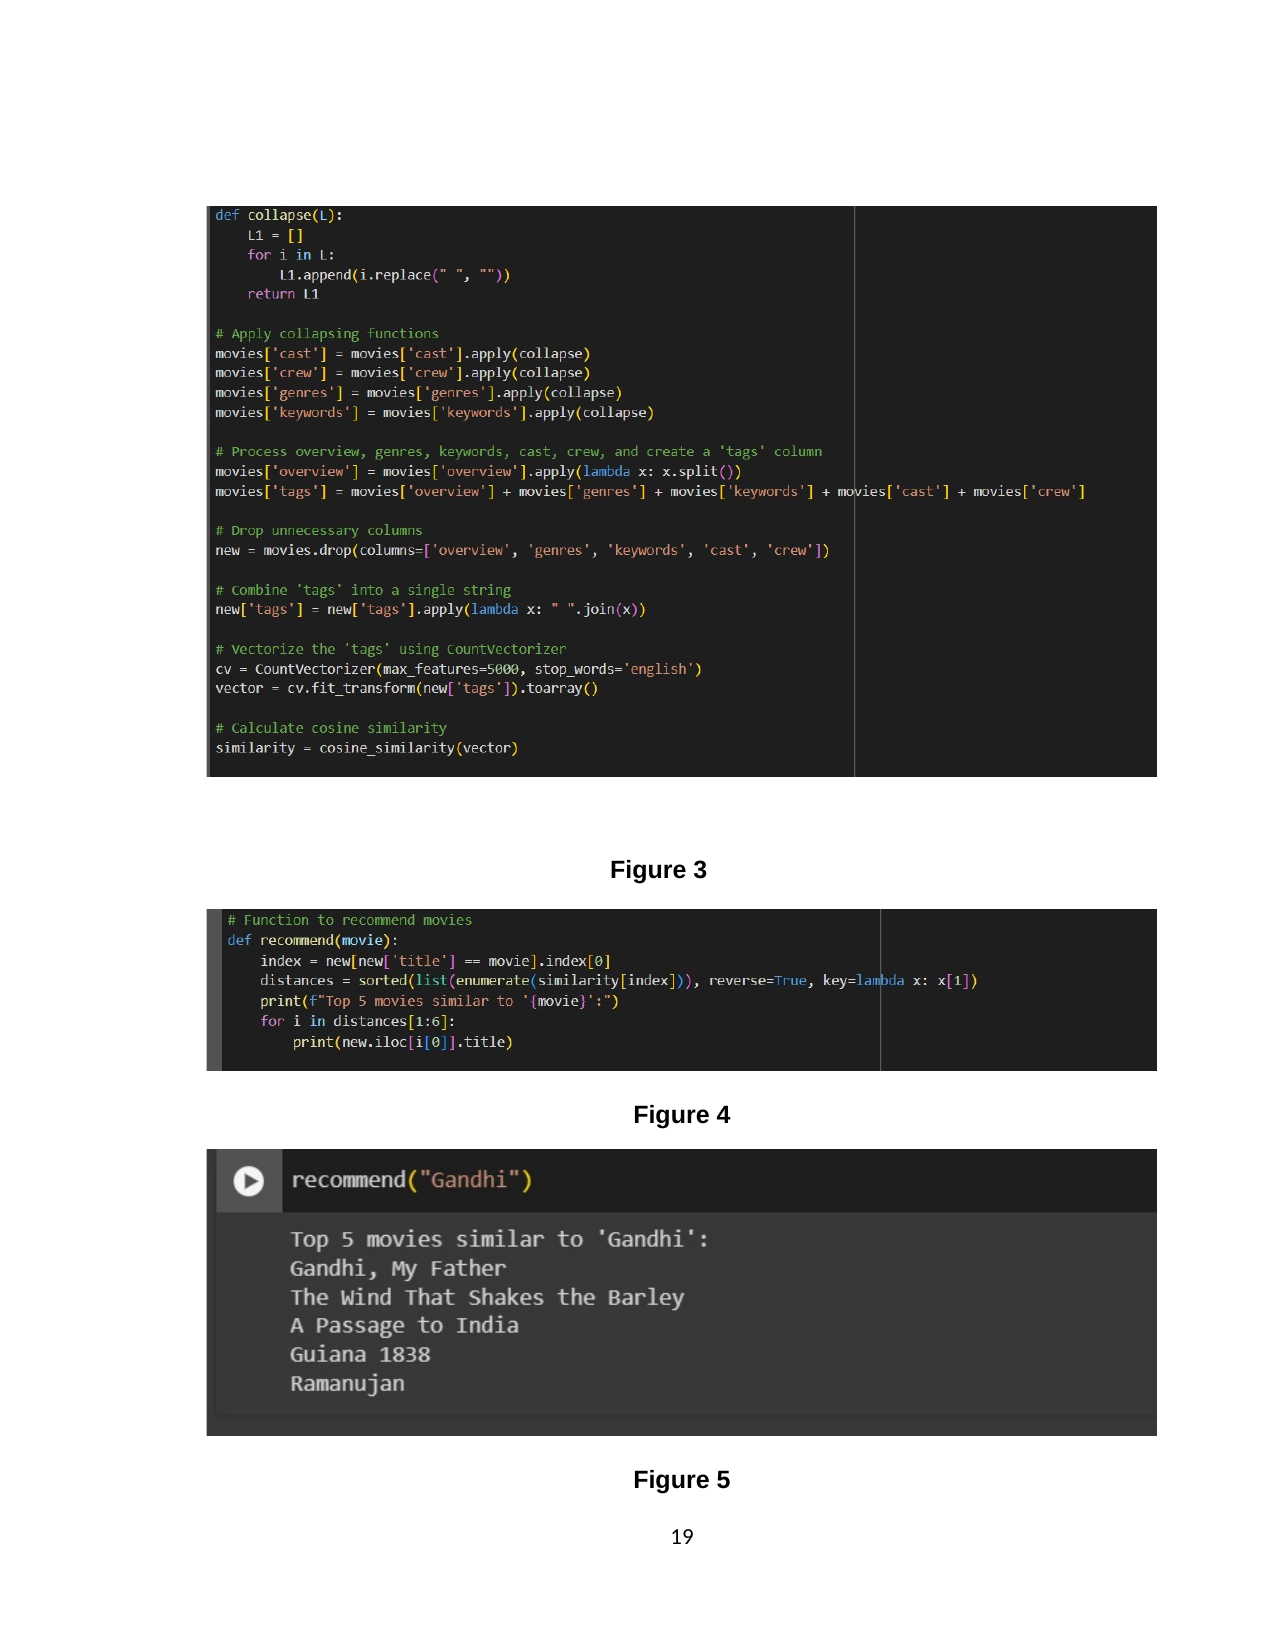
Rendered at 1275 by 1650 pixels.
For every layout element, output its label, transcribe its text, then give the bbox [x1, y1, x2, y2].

text Figure 3 [207, 856, 1157, 884]
picture [206, 909, 1157, 1071]
text Figure 5 [207, 1457, 1157, 1494]
picture [206, 1149, 1157, 1436]
picture [206, 206, 1157, 777]
text Figure 4 [207, 1091, 1157, 1129]
